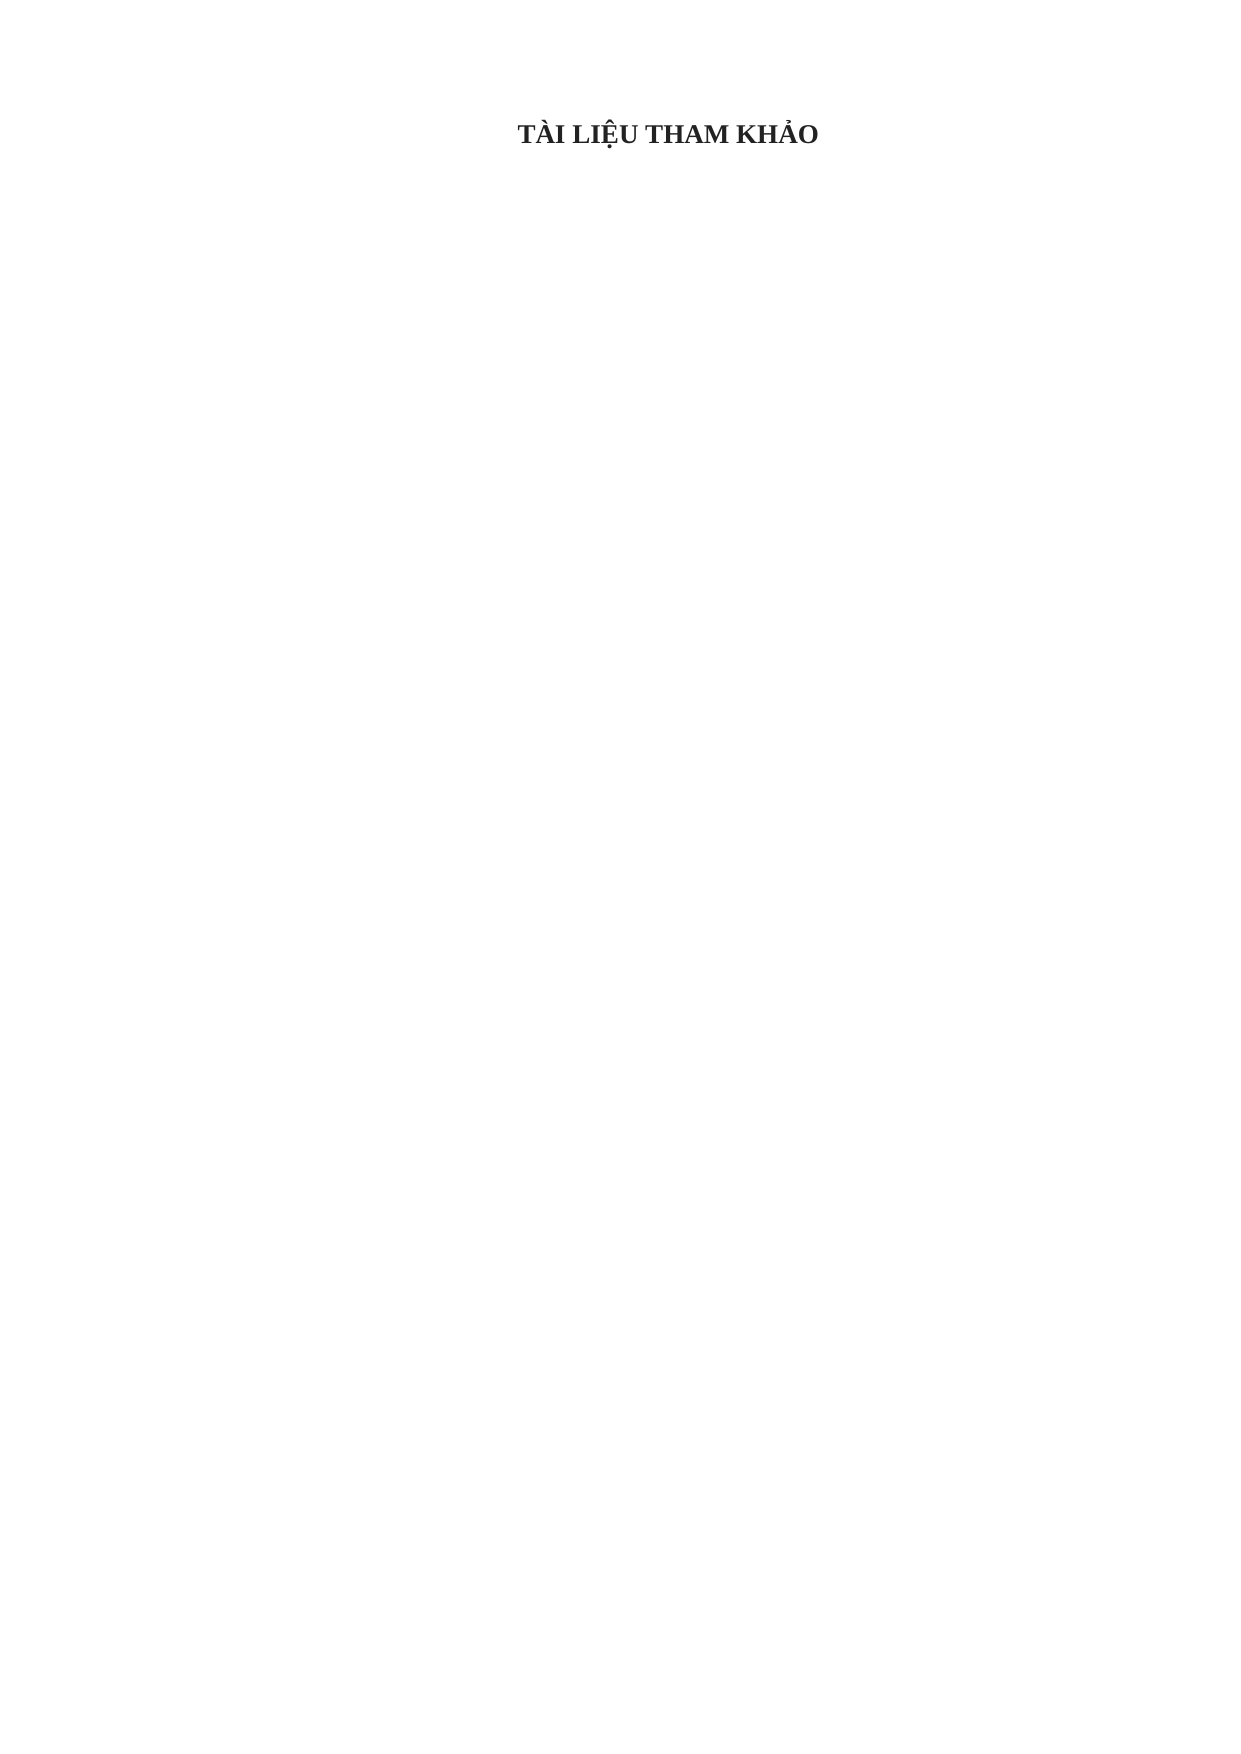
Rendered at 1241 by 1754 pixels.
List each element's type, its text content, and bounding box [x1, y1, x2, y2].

text TÀI LIỆU THAM KHẢO [214, 118, 1122, 150]
